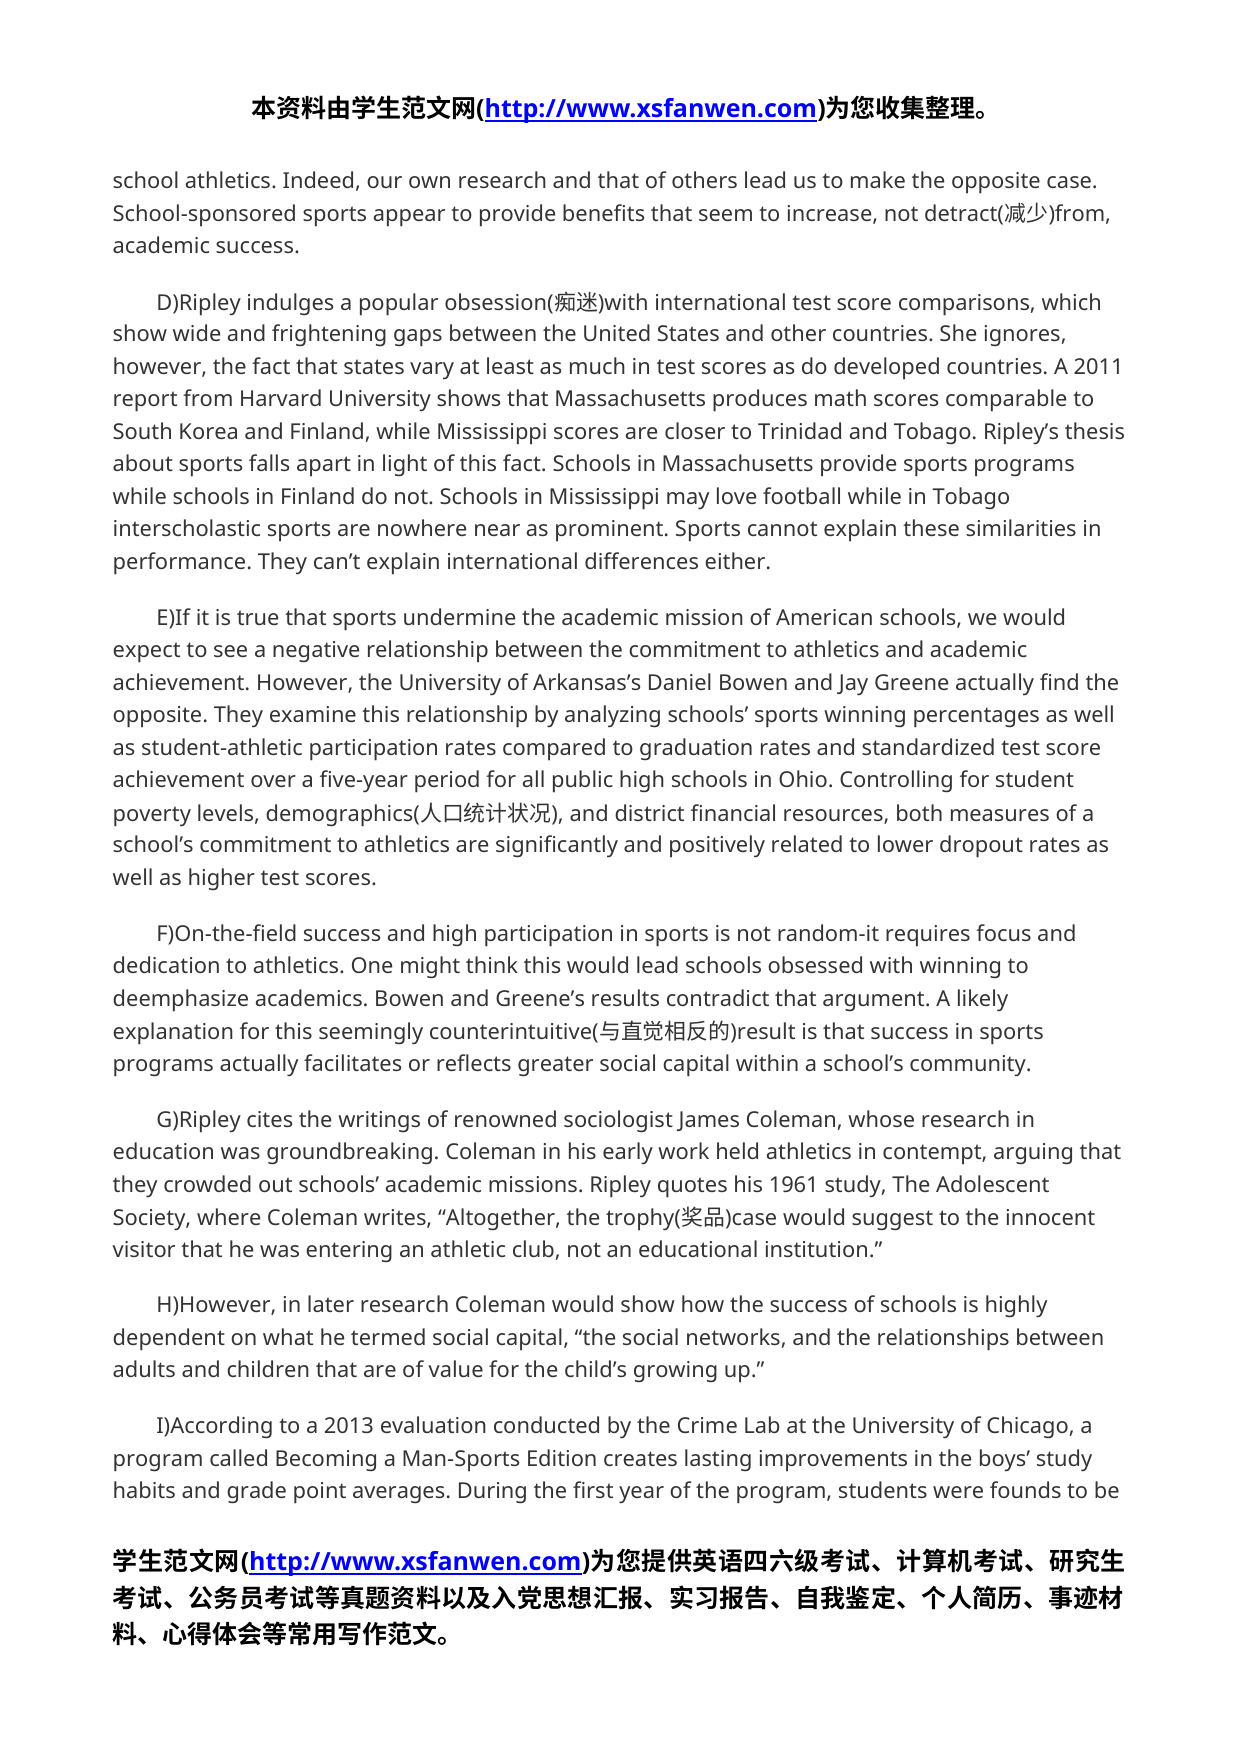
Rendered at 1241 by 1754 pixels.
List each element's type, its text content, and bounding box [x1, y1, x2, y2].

text F)On-the-field success and high participation in sports is not random-it requires focus and dedication to athletics. One might think this would lead schools obsessed with winning to deemphasize academics. Bowen and Greene’s results contradict that argument. A likely explanation for this seemingly counterintuitive(与直觉相反的)result is that success in sports programs actually facilitates or reflects greater social capital within a school’s community. [112, 916, 1128, 1079]
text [112, 1409, 1128, 1507]
text G)Ripley cites the writings of renowned sociologist James Coleman, whose research in education was groundbreaking. Coleman in his early work held athletics in contempt, arguing that they crowded out schools’ academic missions. Ripley quotes his 1961 study, The Adolescent Society, where Coleman writes, “Altogether, the trophy(奖品)case would suggest to the innocent visitor that he was entering an athletic club, not an educational institution.” [112, 1102, 1128, 1265]
text D)Ripley indulges a popular obsession(痴迷)with international test score comparisons, which show wide and frightening gaps between the United States and other countries. She ignores, however, the fact that states vary at least as much in test scores as do developed countries. A 2011 report from shows that produces math scores comparable to and , while scores are closer to . Ripley’s thesis about sports falls apart in light of this fact. Schools in provide sports programs while schools in do not. Schools in may love football while in interscholastic sports are nowhere near as prominent. Sports cannot explain these similarities in performance. They can’t explain international differences either. [112, 284, 1128, 577]
text E)If it is true that sports undermine the academic mission of American schools, we would expect to see a negative relationship between the commitment to athletics and academic achievement. However, the ’s Daniel Bowen and Jay Greene actually find the opposite. They examine this relationship by analyzing schools’ sports winning percentages as well as student-athletic participation rates compared to graduation rates and standardized test score achievement over a five-year period for all public high schools in . Controlling for student poverty levels, demographics(人口统计状况), and district financial resources, both measures of a school’s commitment to athletics are significantly and positively related to lower dropout rates as well as higher test scores. [112, 600, 1128, 893]
text H)However, in later research Coleman would show how the success of schools is highly dependent on what he termed social capital, “the social networks, and the relationships between adults and children that are of value for the child’s growing up.” [112, 1288, 1128, 1386]
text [112, 163, 1128, 261]
